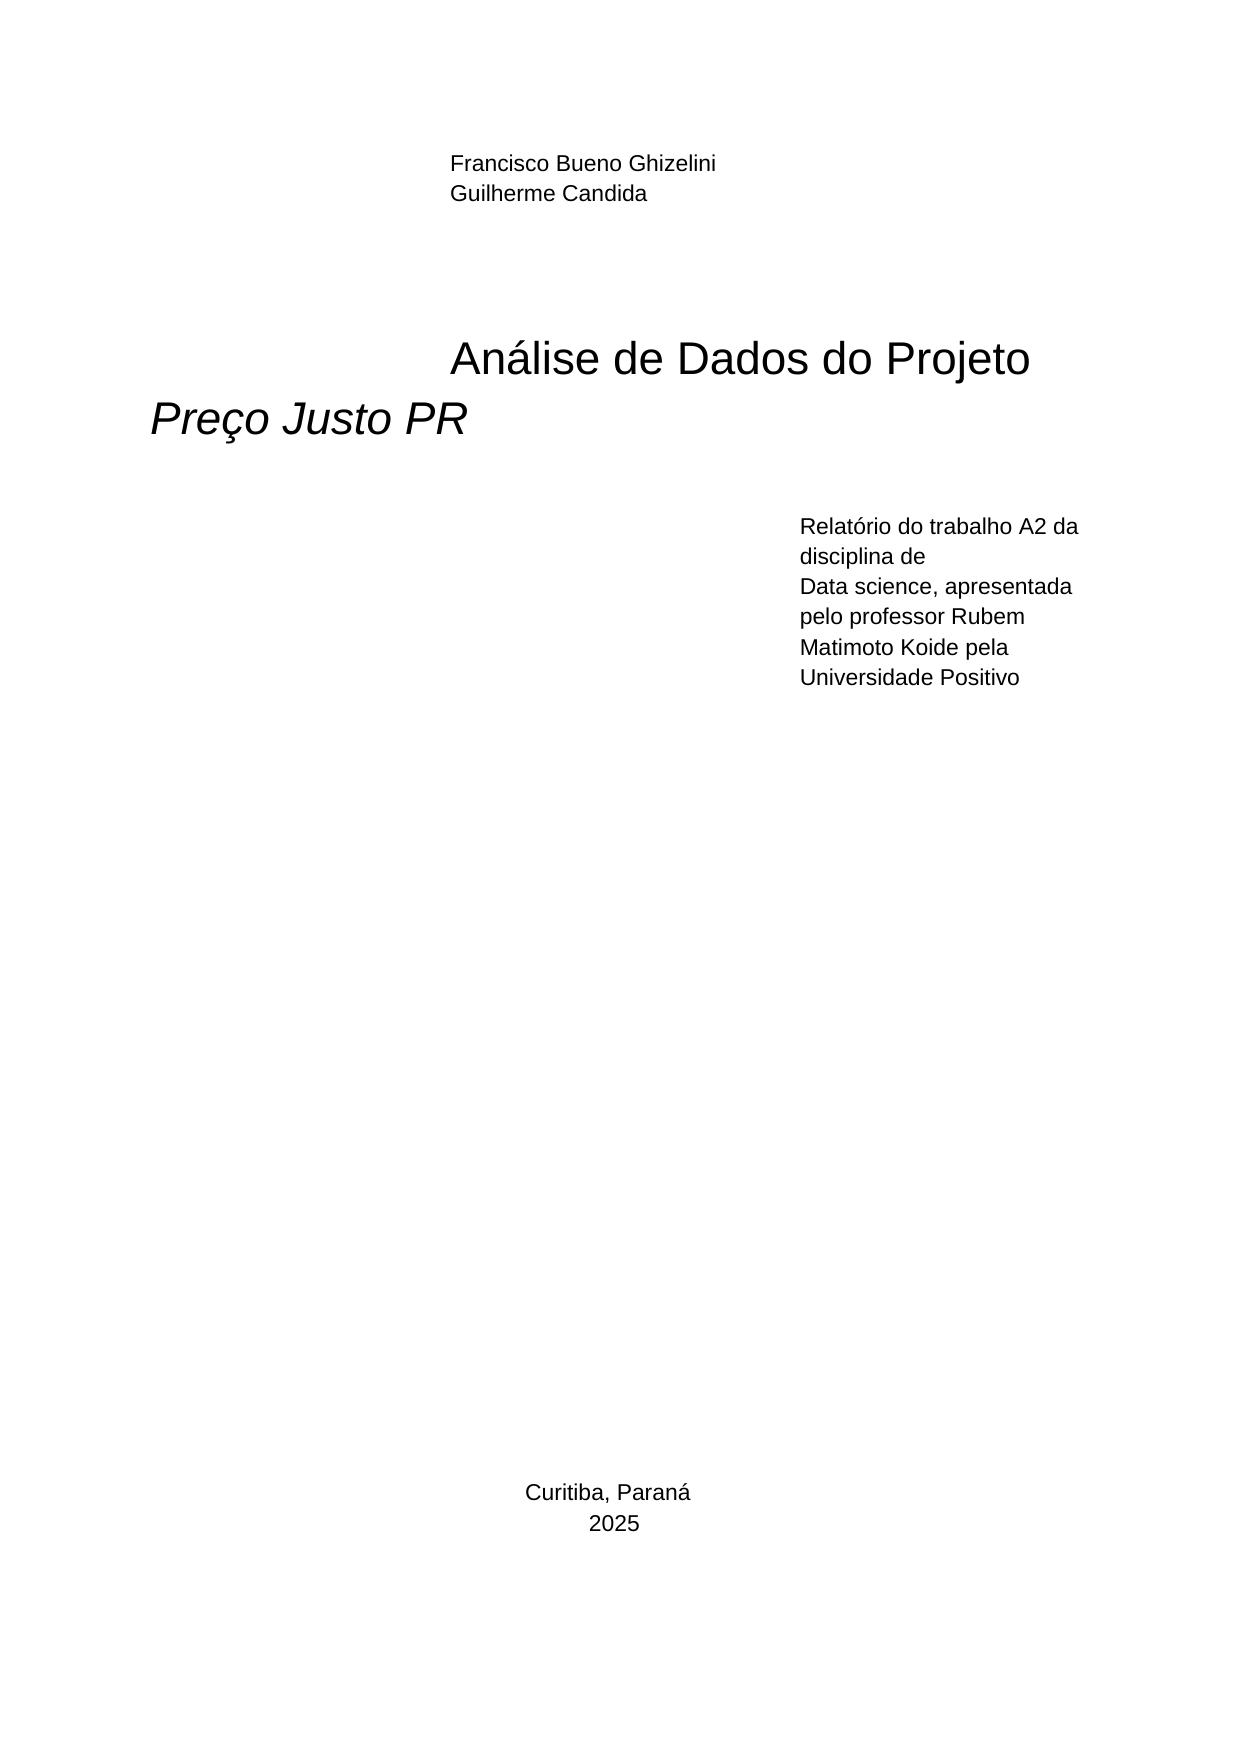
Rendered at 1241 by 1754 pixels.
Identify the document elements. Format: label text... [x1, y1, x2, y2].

text Data science, apresentada pelo professor Rubem Matimoto Koide pela Universidade Positivo [799, 573, 1109, 690]
text Análise de Dados do Projeto Preço Justo PR [150, 331, 1090, 444]
text Curitiba, Paraná [150, 1479, 1168, 1506]
text 2025 [150, 1509, 1168, 1536]
text Francisco Bueno Ghizelini Guilherme Candida [150, 150, 1090, 207]
text Relatório do trabalho A2 da disciplina de [799, 513, 1109, 569]
